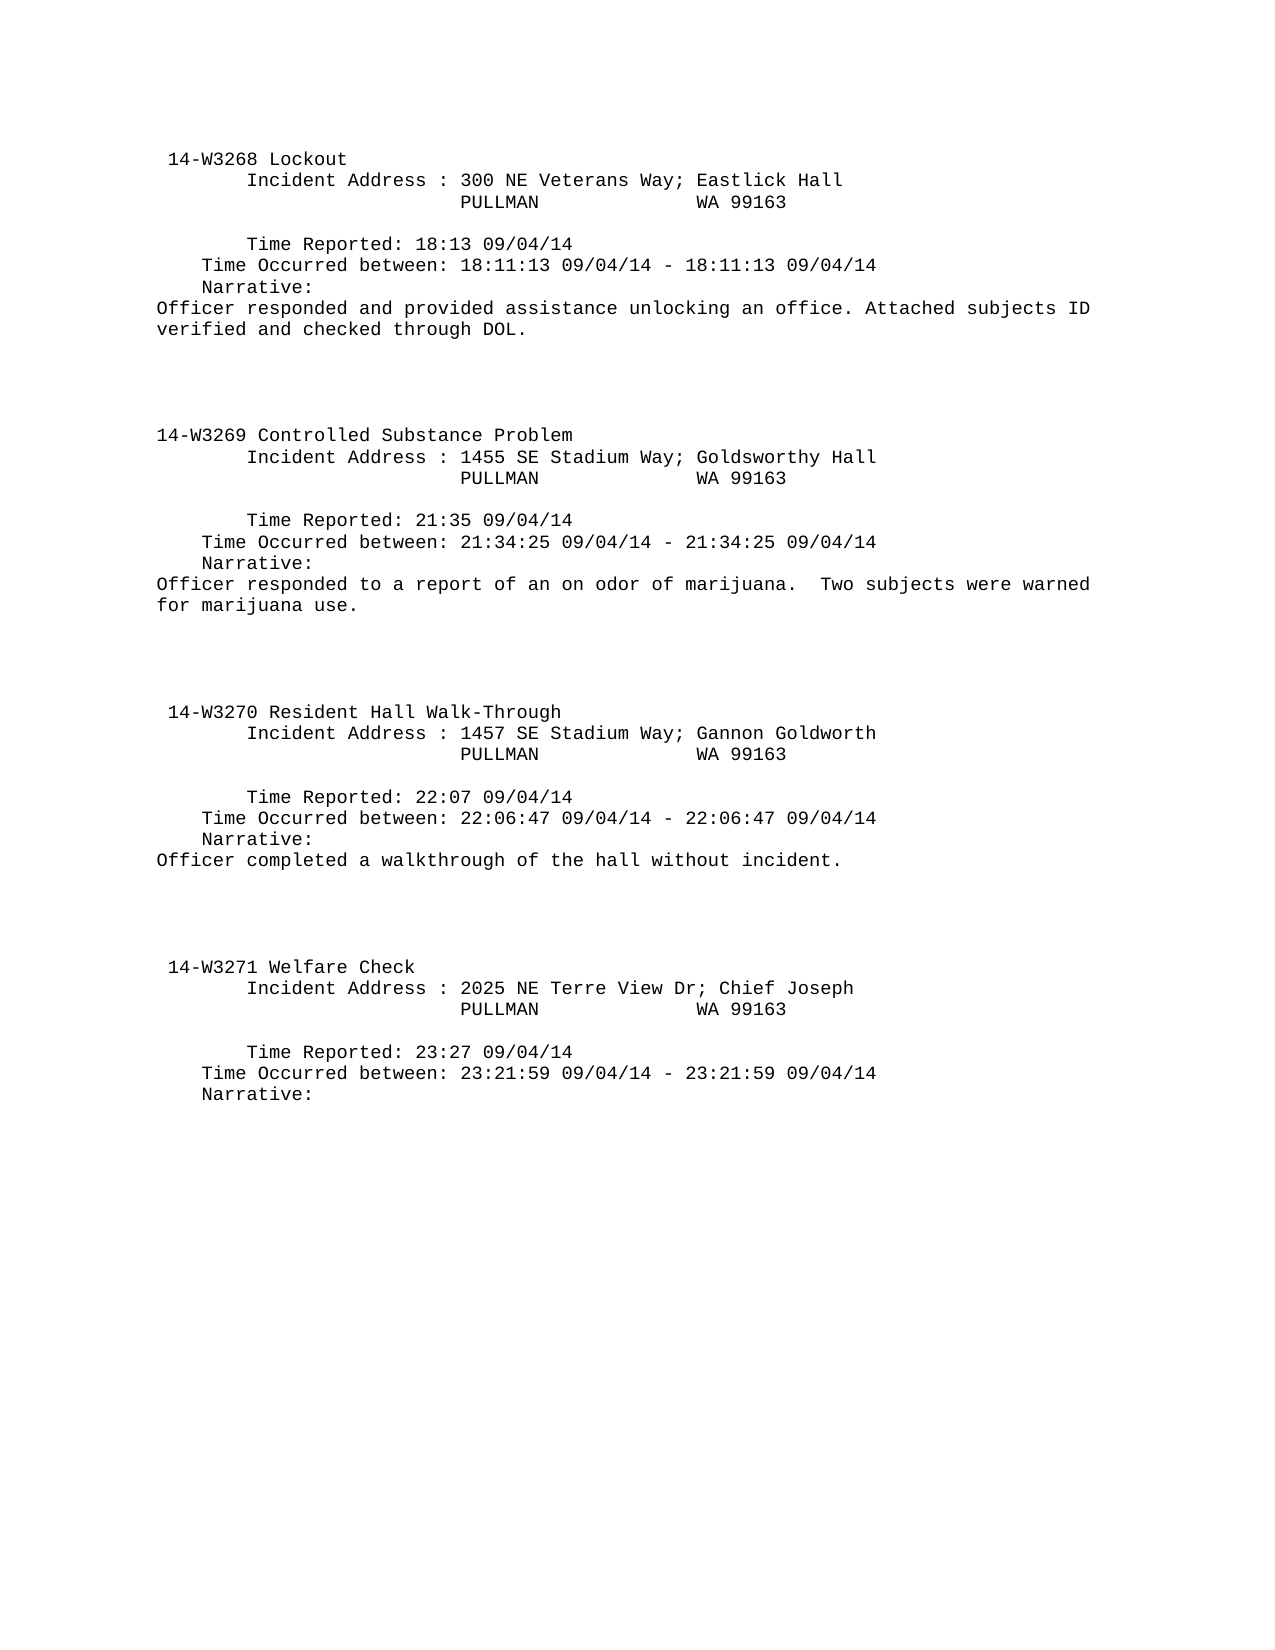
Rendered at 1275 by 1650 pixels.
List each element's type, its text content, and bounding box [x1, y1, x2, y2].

text Time Occurred between: 22:06:47 09/04/14 - 22:06:47 09/04/14 [156, 809, 1118, 830]
text Time Occurred between: 23:21:59 09/04/14 - 23:21:59 09/04/14 [156, 1064, 1118, 1085]
text Incident Address : 300 NE Veterans Way; Eastlick Hall [156, 171, 1118, 192]
text Time Occurred between: 21:34:25 09/04/14 - 21:34:25 09/04/14 [156, 532, 1118, 554]
text PULLMAN WA 99163 [156, 469, 1118, 490]
text Incident Address : 1457 SE Stadium Way; Gannon Goldworth [156, 724, 1118, 745]
text Officer responded and provided assistance unlocking an office. Attached subjects ID verified and checked through DOL. [156, 299, 1118, 341]
text Narrative: [156, 1085, 1118, 1106]
text Narrative: [156, 554, 1118, 575]
text 14-W3270 Resident Hall Walk-Through [156, 702, 1118, 724]
text PULLMAN WA 99163 [156, 1000, 1118, 1021]
text Time Reported: 22:07 09/04/14 [156, 787, 1118, 809]
text Time Occurred between: 18:11:13 09/04/14 - 18:11:13 09/04/14 [156, 256, 1118, 277]
text Officer completed a walkthrough of the hall without incident. [156, 851, 1118, 872]
text PULLMAN WA 99163 [156, 745, 1118, 766]
text PULLMAN WA 99163 [156, 192, 1118, 214]
text 14-W3269 Controlled Substance Problem [156, 426, 1118, 447]
text Time Reported: 21:35 09/04/14 [156, 511, 1118, 532]
text Officer responded to a report of an on odor of marijuana. Two subjects were warned for marijuana use. [156, 575, 1118, 617]
text Time Reported: 18:13 09/04/14 [156, 235, 1118, 256]
text 14-W3271 Welfare Check [156, 957, 1118, 979]
text 14-W3268 Lockout [156, 150, 1118, 171]
text Narrative: [156, 830, 1118, 851]
text Incident Address : 2025 NE Terre View Dr; Chief Joseph [156, 979, 1118, 1000]
text Narrative: [156, 277, 1118, 299]
text Incident Address : 1455 SE Stadium Way; Goldsworthy Hall [156, 447, 1118, 469]
text Time Reported: 23:27 09/04/14 [156, 1042, 1118, 1064]
